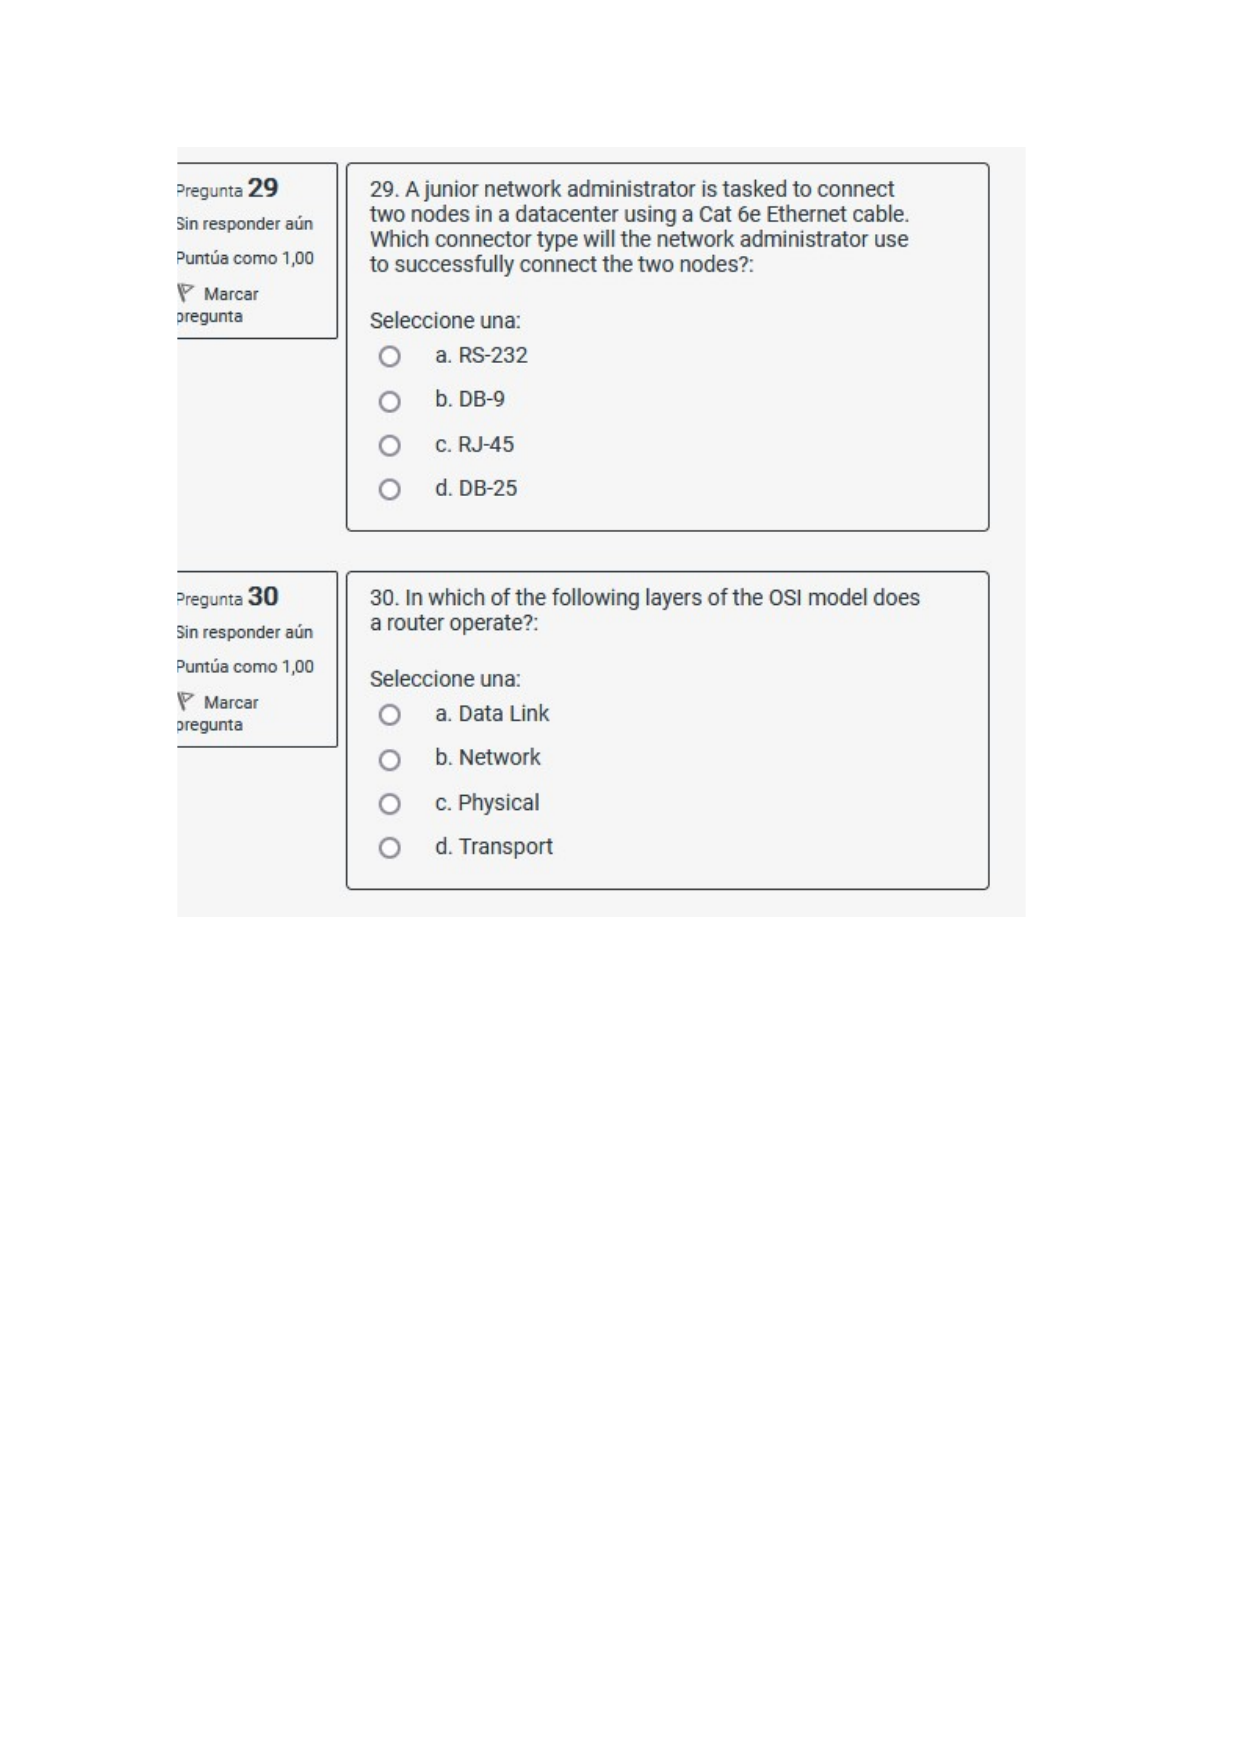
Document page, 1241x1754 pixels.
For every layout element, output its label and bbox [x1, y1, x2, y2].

picture [177, 147, 1026, 917]
